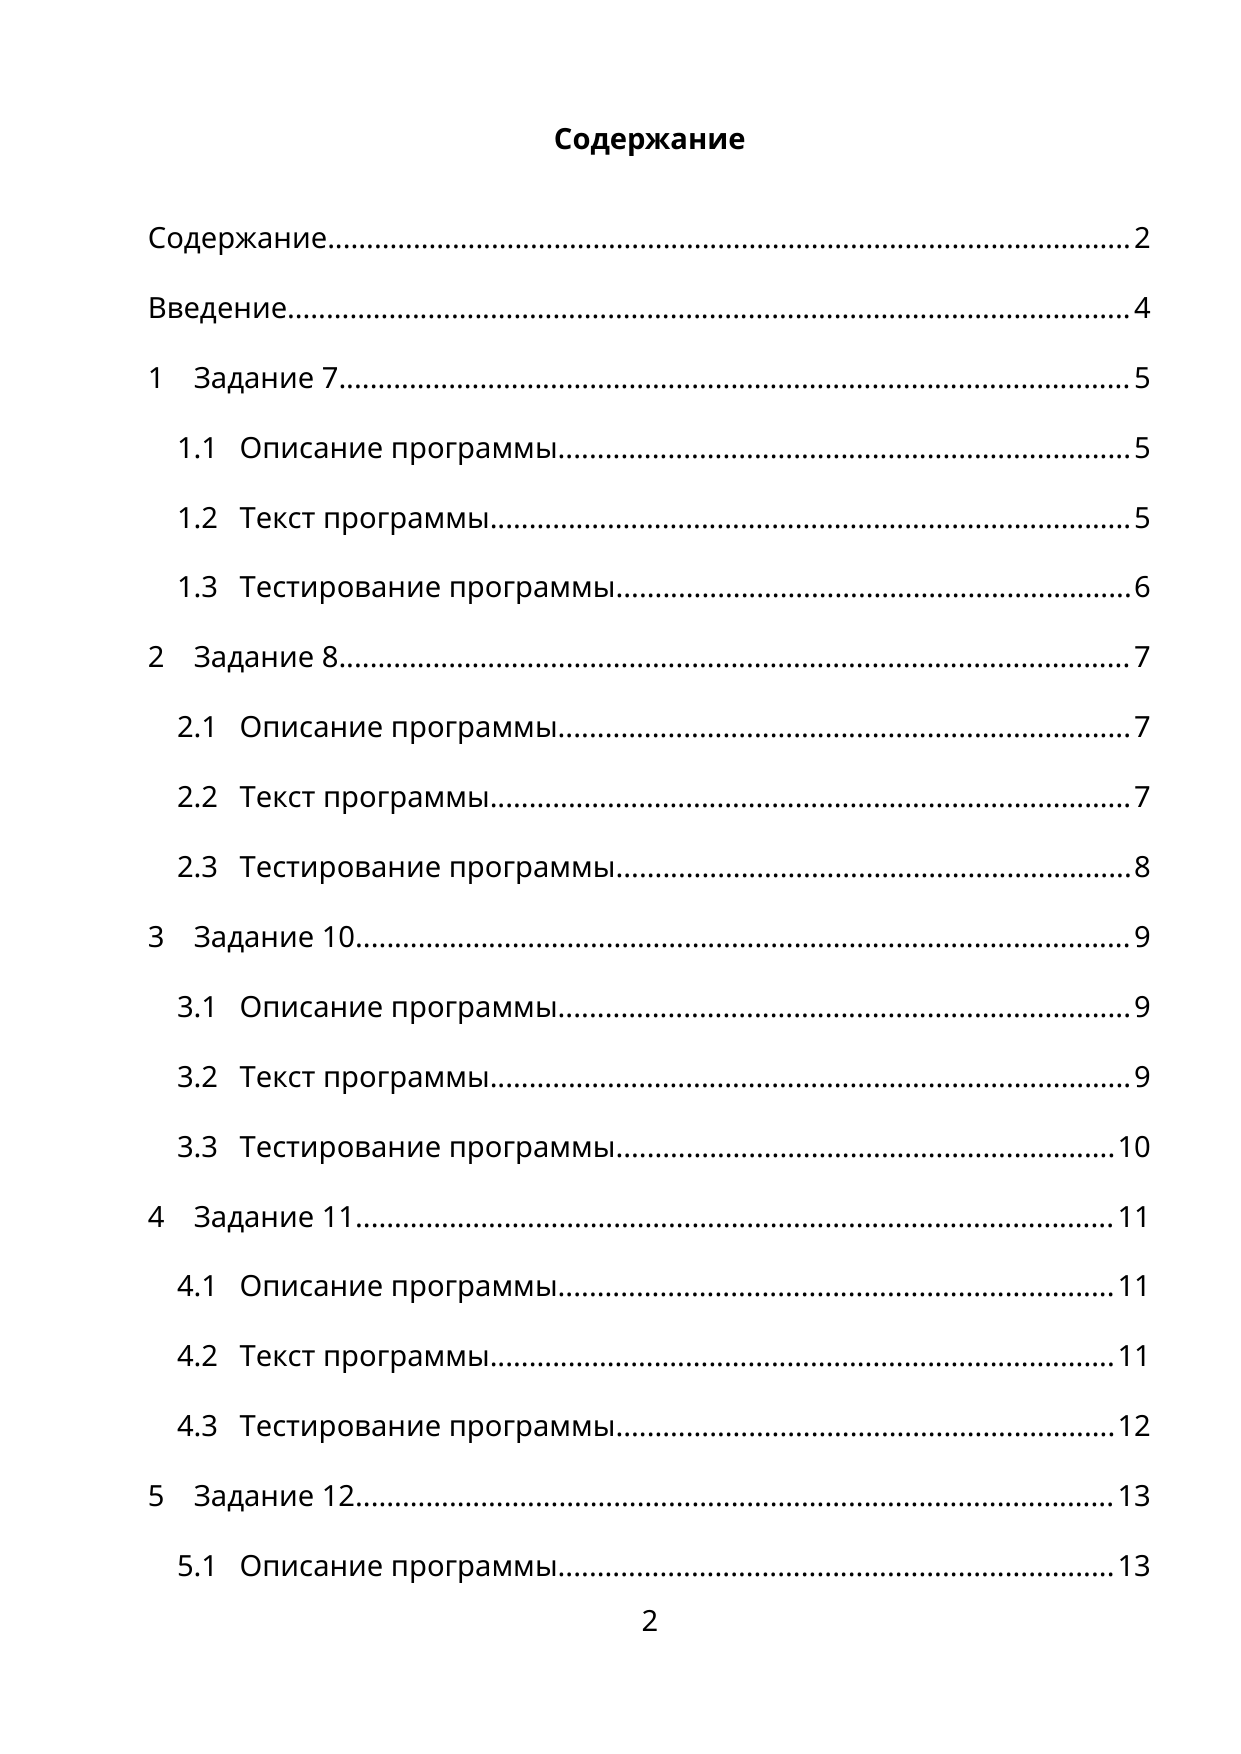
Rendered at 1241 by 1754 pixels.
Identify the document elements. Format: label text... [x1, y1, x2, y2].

text 2 Задание 8 7 [148, 637, 1152, 676]
text 3.2 Текст программы 9 [177, 1056, 1152, 1096]
text 5 Задание 12 13 [148, 1475, 1152, 1515]
text 4.3 Тестирование программы 12 [177, 1406, 1152, 1445]
text Введение 4 [148, 287, 1152, 327]
text 4.2 Текст программы 11 [177, 1336, 1152, 1375]
text 3.3 Тестирование программы 10 [177, 1126, 1152, 1166]
text 3 Задание 10 9 [148, 916, 1152, 956]
text 1 Задание 7 5 [148, 357, 1152, 397]
text 1.2 Текст программы 5 [177, 497, 1152, 537]
text 1.1 Описание программы 5 [177, 427, 1152, 467]
text 1.3 Тестирование программы 6 [177, 567, 1152, 606]
text 4.1 Описание программы 11 [177, 1266, 1152, 1305]
text 4 Задание 11 11 [148, 1196, 1152, 1236]
text 2.3 Тестирование программы 8 [177, 846, 1152, 886]
text 3.1 Описание программы 9 [177, 986, 1152, 1026]
title Содержание [148, 118, 1152, 158]
text Содержание 2 [148, 217, 1152, 257]
text 2.2 Текст программы 7 [177, 776, 1152, 816]
text 2.1 Описание программы 7 [177, 707, 1152, 746]
text 5.1 Описание программы 13 [177, 1545, 1152, 1585]
